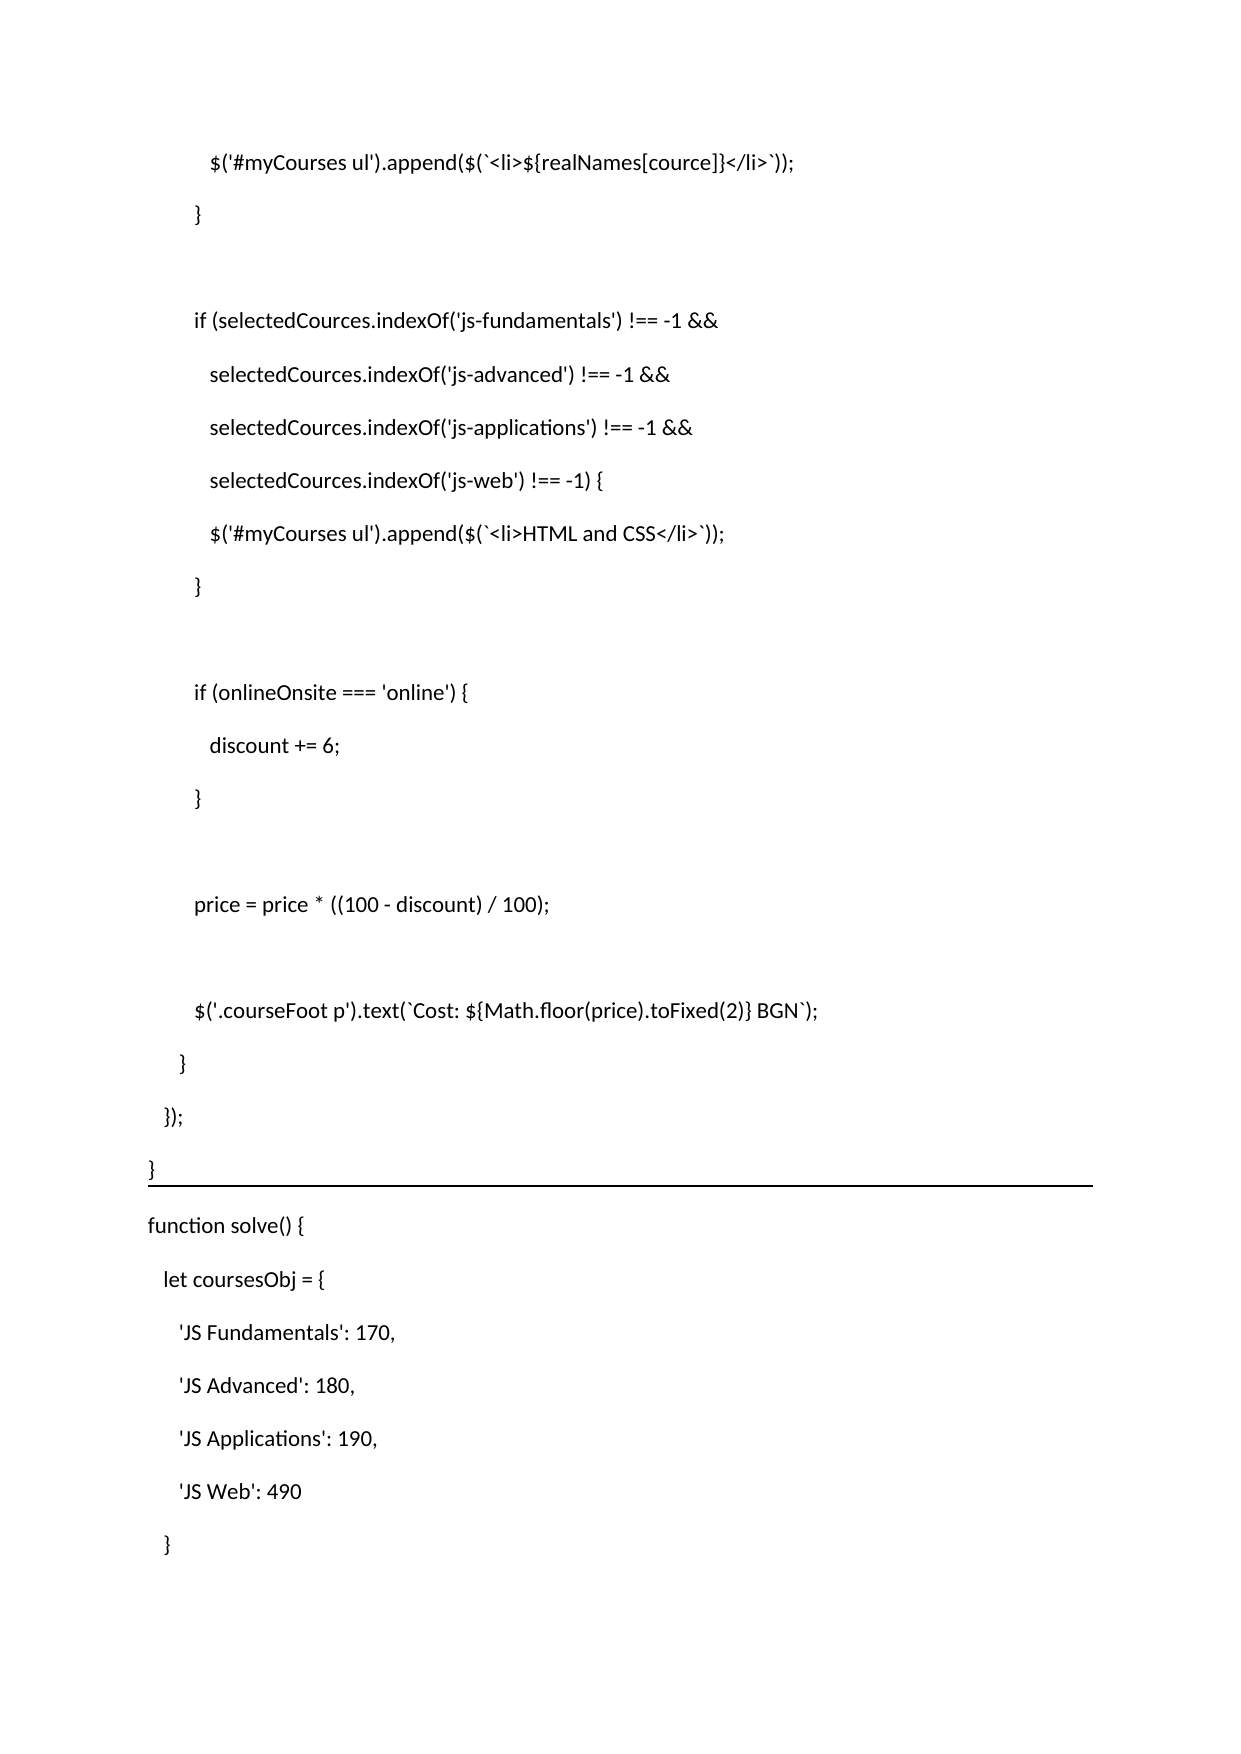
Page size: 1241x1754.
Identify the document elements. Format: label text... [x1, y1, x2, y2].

text } [148, 1530, 1093, 1558]
text } [148, 1049, 1093, 1077]
text let coursesObj = { [148, 1265, 1093, 1293]
text selectedCources.indexOf('js-applications') !== -1 && [148, 413, 1093, 441]
text if (selectedCources.indexOf('js-fundamentals') !== -1 && [148, 307, 1093, 335]
text 'JS Applications': 190, [148, 1424, 1093, 1452]
text selectedCources.indexOf('js-web') !== -1) { [148, 466, 1093, 494]
text discount += 6; [148, 731, 1093, 759]
text 'JS Fundamentals': 170, [148, 1318, 1093, 1346]
text 'JS Advanced': 180, [148, 1371, 1093, 1399]
text if (onlineOnsite === 'online') { [148, 678, 1093, 706]
text selectedCources.indexOf('js-advanced') !== -1 && [148, 360, 1093, 388]
text 'JS Web': 490 [148, 1477, 1093, 1505]
text } [148, 201, 1093, 229]
text $('.courseFoot p').text(`Cost: ${Math.floor(price).toFixed(2)} BGN`); [148, 996, 1093, 1024]
text } [148, 1155, 1093, 1185]
text price = price * ((100 - discount) / 100); [148, 890, 1093, 918]
text } [148, 572, 1093, 600]
text function solve() { [148, 1212, 1093, 1240]
text }); [148, 1102, 1093, 1130]
text $('#myCourses ul').append($(`<li>HTML and CSS</li>`)); [148, 519, 1093, 547]
text } [148, 784, 1093, 812]
text $('#myCourses ul').append($(`<li>${realNames[cource]}</li>`)); [148, 148, 1093, 176]
